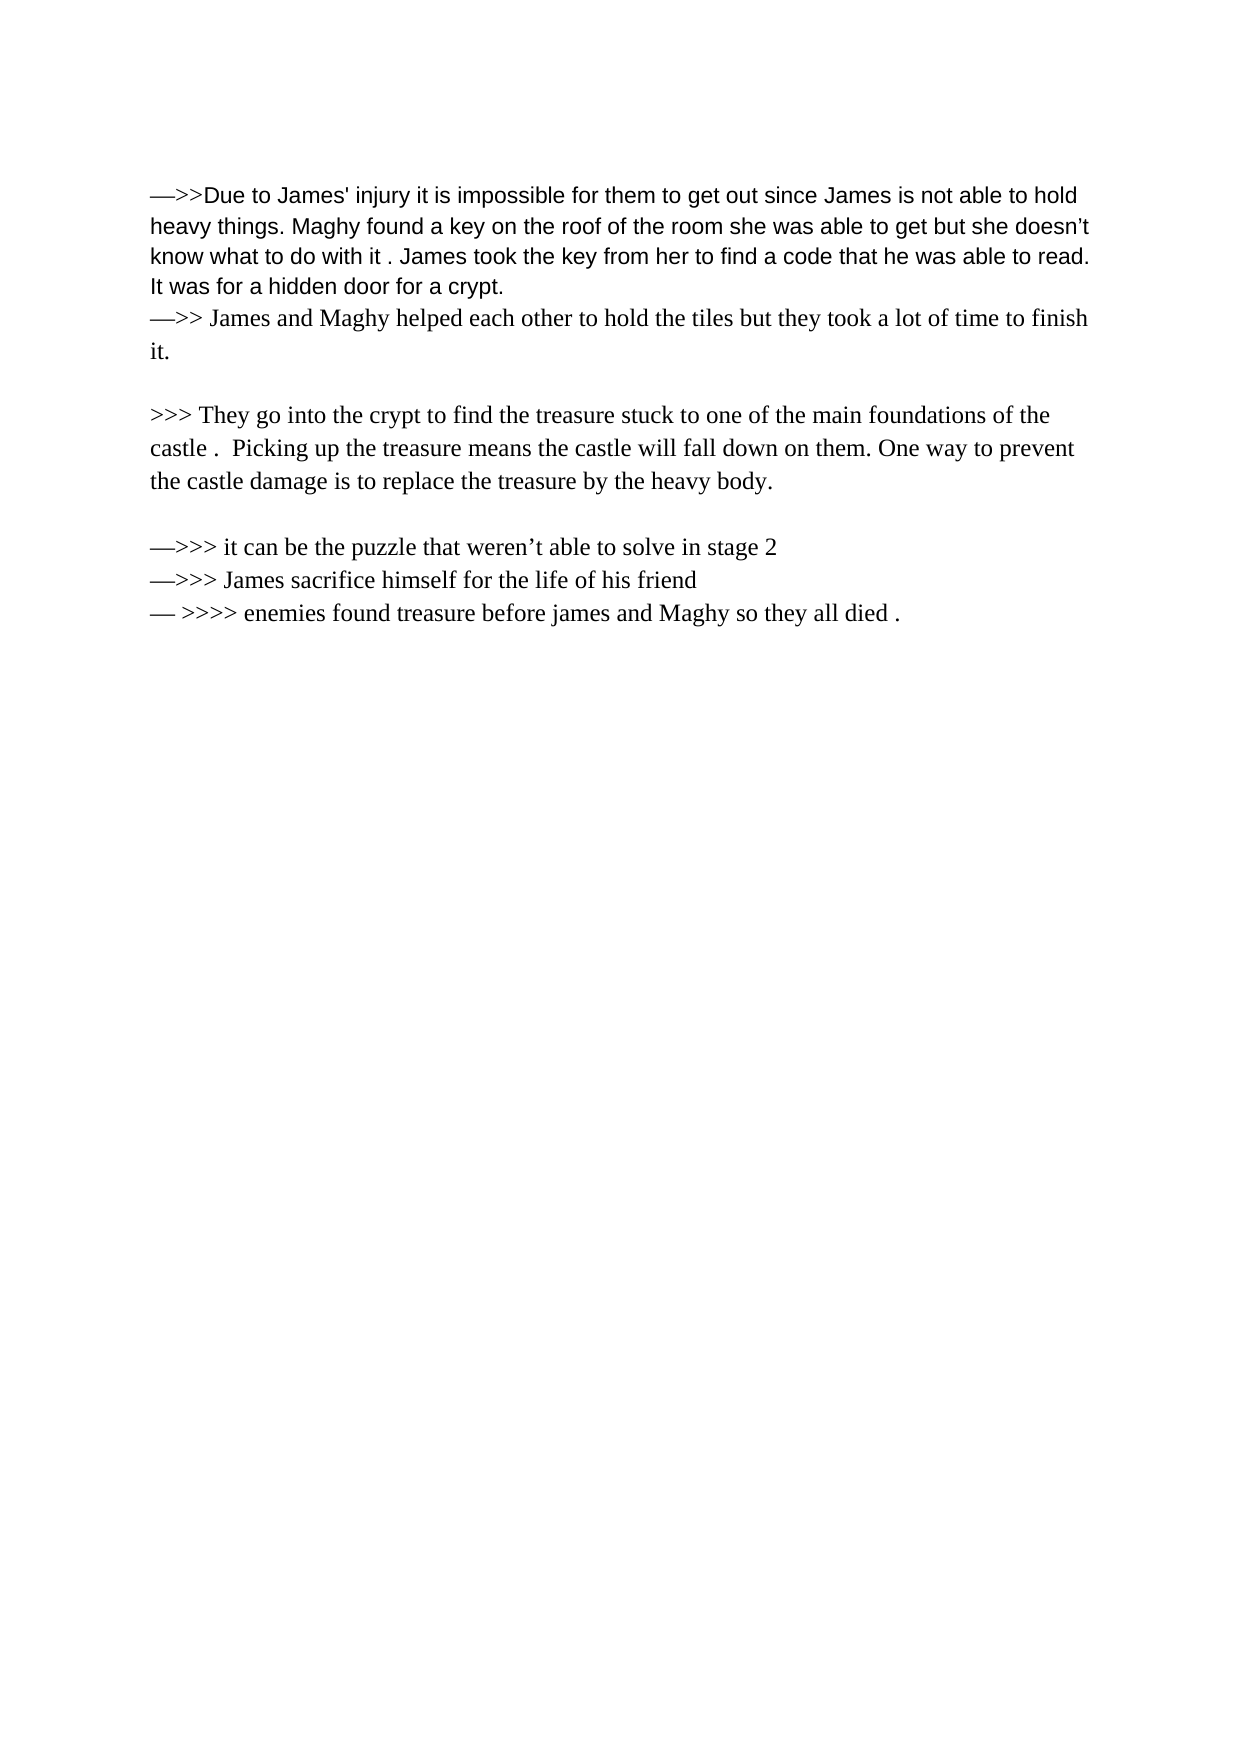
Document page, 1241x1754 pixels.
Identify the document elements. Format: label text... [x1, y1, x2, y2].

text —>>> it can be the puzzle that weren’t able to solve in stage 2 [150, 532, 1090, 561]
text —>>Due to James' injury it is impossible for them to get out since James is not able to hold heavy things. Maghy found a key on the roof of the room she was able to get but she doesn’t know what to do with it . James took the key from her to find a code that he was able to read. It was for a hidden door for a crypt. [150, 180, 1090, 299]
text —>> James and Maghy helped each other to hold the tiles but they took a lot of time to finish it. [150, 303, 1090, 365]
text >>> They go into the crypt to find the treasure stuck to one of the main foundations of the castle . Picking up the treasure means the castle will fall down on them. One way to prevent the castle damage is to replace the treasure by the heavy body. [150, 400, 1090, 494]
text — >>>> enemies found treasure before james and Maghy so they all died . [150, 598, 1090, 627]
text —>>> James sacrifice himself for the life of his friend [150, 565, 1090, 593]
